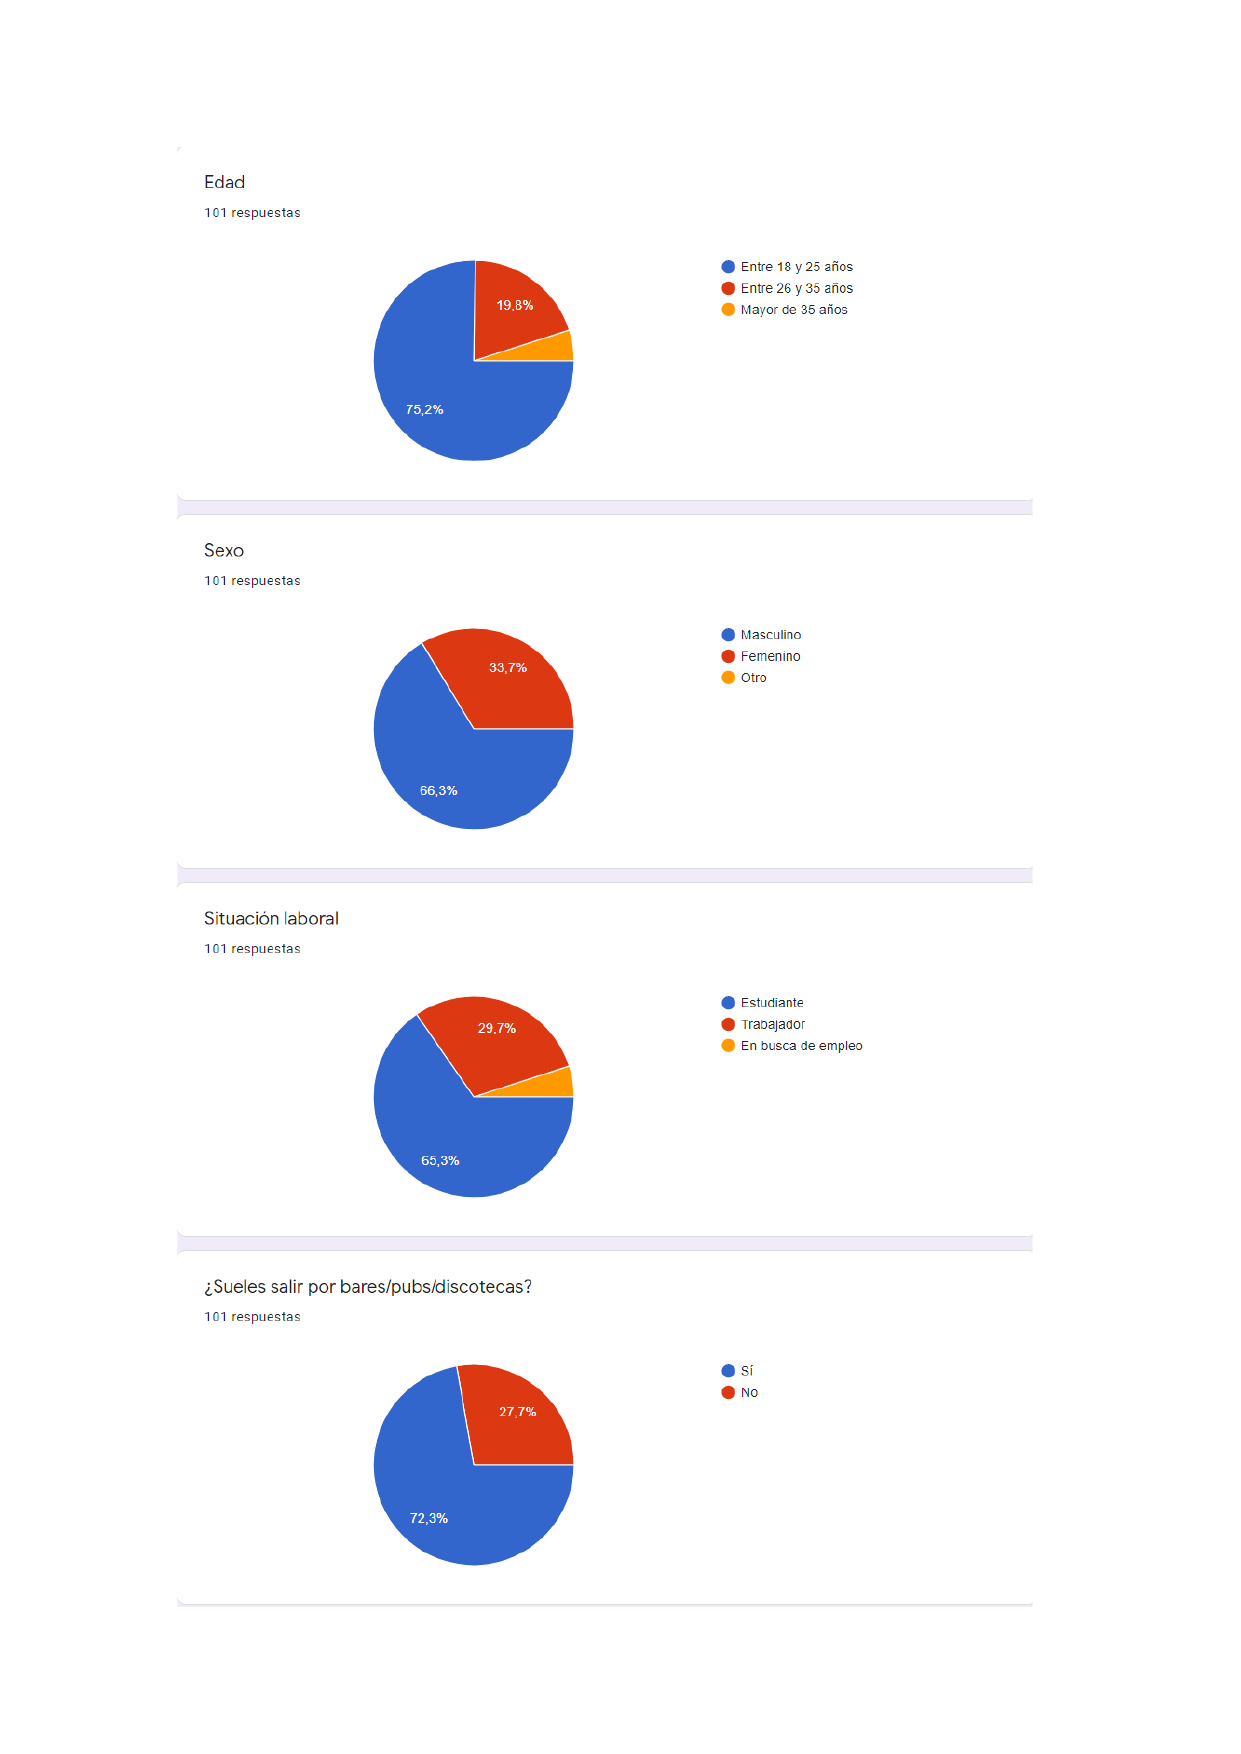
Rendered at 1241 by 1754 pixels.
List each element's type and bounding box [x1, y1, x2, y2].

picture [177, 147, 1033, 1607]
